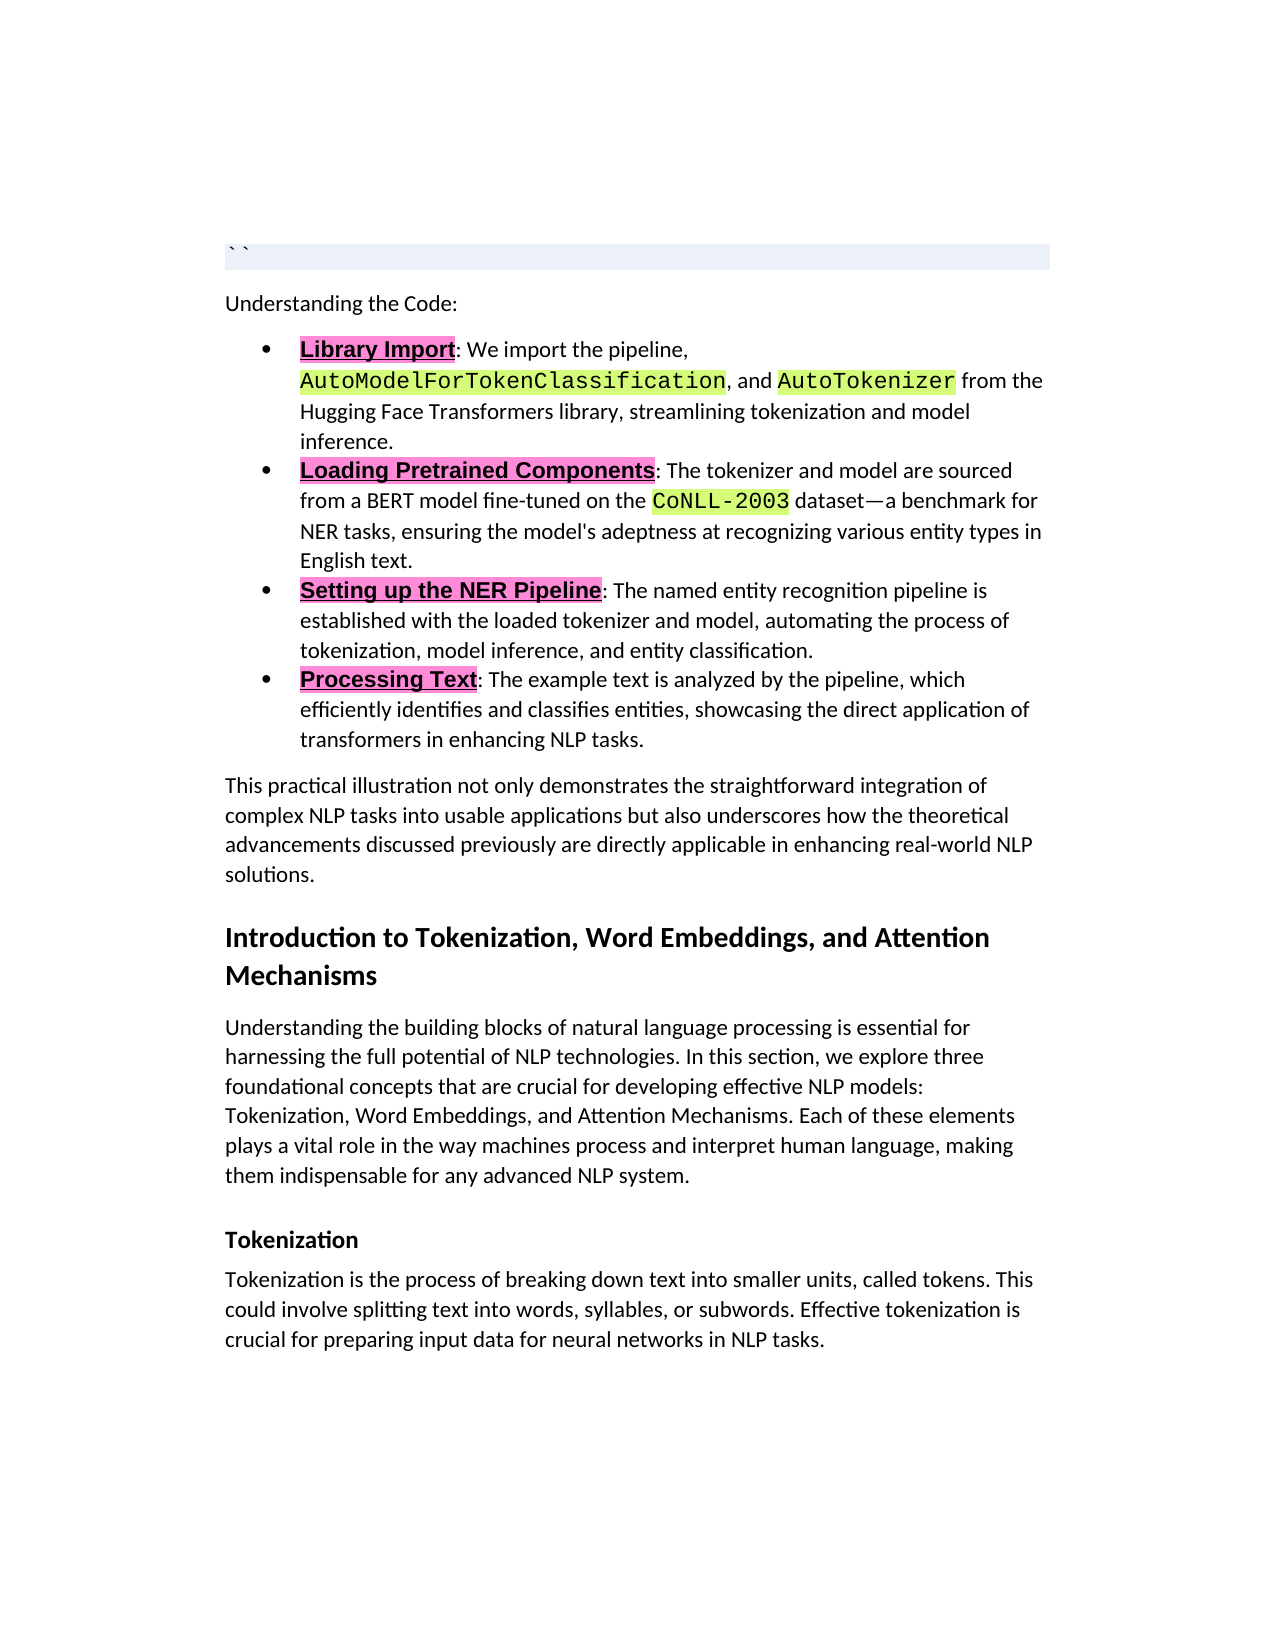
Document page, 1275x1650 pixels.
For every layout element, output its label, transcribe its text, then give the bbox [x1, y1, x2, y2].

text Understanding the Code: [225, 289, 1050, 317]
subtitle Tokenization [225, 1224, 1050, 1254]
text Tokenization is the process of breaking down text into smaller units, called tokens. This could involve splitting text into words, syllables, or subwords. Effective tokenization is crucial for preparing input data for neural networks in NLP tasks. [225, 1265, 1050, 1353]
list Processing Text: The example text is analyzed by the pipeline, which efficiently identifies and classifies entities, showcasing the direct application of transformers in enhancing NLP tasks. [262, 665, 1050, 753]
text This practical illustration not only demonstrates the straightforward integration of complex NLP tasks into usable applications but also underscores how the theoretical advancements discussed previously are directly applicable in enhancing real-world NLP solutions. [225, 771, 1050, 888]
text Understanding the building blocks of natural language processing is essential for harnessing the full potential of NLP technologies. In this section, we explore three foundational concepts that are crucial for developing effective NLP models: Tokenization, Word Embeddings, and Attention Mechanisms. Each of these elements plays a vital role in the way machines process and interpret human language, making them indispensable for any advanced NLP system. [225, 1013, 1050, 1189]
list Setting up the NER Pipeline: The named entity recognition pipeline is established with the loaded tokenizer and model, automating the process of tokenization, model inference, and entity classification. [262, 576, 1050, 664]
subtitle Introduction to Tokenization, Word Embeddings, and Attention Mechanisms [225, 919, 1050, 993]
list Library Import: We import the pipeline, AutoModelForTokenClassification, and AutoTokenizer from the Hugging Face Transformers library, streamlining tokenization and model inference. [262, 335, 1050, 455]
list Loading Pretrained Components: The tokenizer and model are sourced from a BERT model fine-tuned on the CoNLL-2003 dataset—a benchmark for NER tasks, ensuring the model's adeptness at recognizing various entity types in English text. [262, 456, 1050, 575]
text `` [225, 244, 1050, 270]
